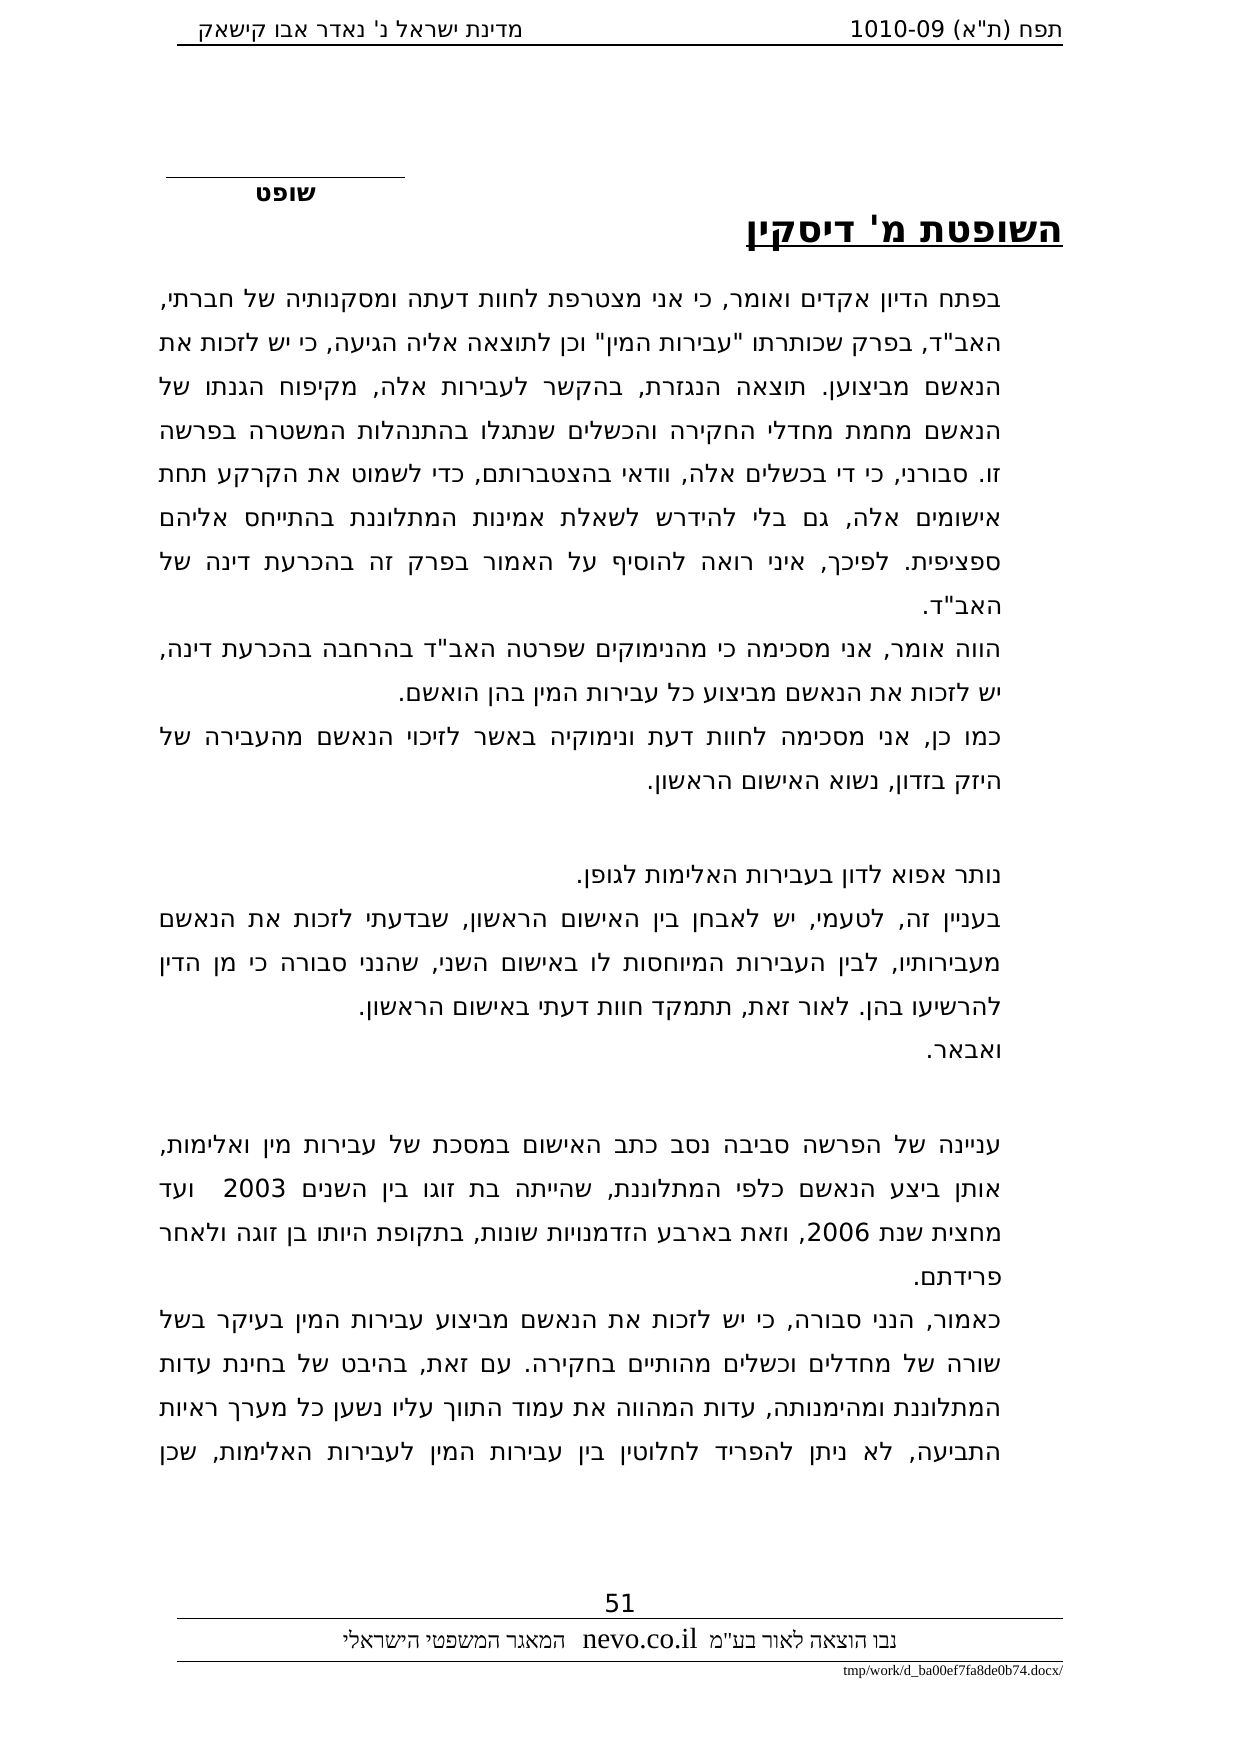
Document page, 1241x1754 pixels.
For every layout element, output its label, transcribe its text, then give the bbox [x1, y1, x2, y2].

text כמו כן, אני מסכימה לחוות דעת ונימוקיה באשר לזיכוי הנאשם מהעבירה של היזק בזדון, נשוא האישום הראשון. [158, 722, 1002, 795]
text ואבאר. [158, 1036, 1002, 1065]
text השופטת מ' דיסקין [177, 207, 1063, 251]
table_cell רענן בן-יוסף, שופט [166, 178, 405, 207]
text בפתח הדיון אקדים ואומר, כי אני מצטרפת לחוות דעתה ומסקנותיה של חברתי, האב"ד, בפרק שכותרתו "עבירות המין" וכן לתוצאה אליה הגיעה, כי יש לזכות את הנאשם מביצוען. תוצאה הנגזרת, בהקשר לעבירות אלה, מקיפוח הגנתו של הנאשם מחמת מחדלי החקירה והכשלים שנתגלו בהתנהלות המשטרה בפרשה זו. סבורני, כי די בכשלים אלה, וודאי בהצטברותם, כדי לשמוט את הקרקע תחת אישומים אלה, גם בלי להידרש לשאלת אמינות המתלוננת בהתייחס אליהם ספציפית. לפיכך, איני רואה להוסיף על האמור בפרק זה בהכרעת דינה של האב"ד. [158, 284, 1002, 620]
text בעניין זה, לטעמי, יש לאבחן בין האישום הראשון, שבדעתי לזכות את הנאשם מעבירותיו, לבין העבירות המיוחסות לו באישום השני, שהנני סבורה כי מן הדין להרשיעו בהן. לאור זאת, תתמקד חוות דעתי באישום הראשון. [158, 904, 1002, 1021]
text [158, 1305, 1002, 1466]
text עניינה של הפרשה סביבה נסב כתב האישום במסכת של עבירות מין ואלימות, אותן ביצע הנאשם כלפי המתלוננת, שהייתה בת זוגו בין השנים 2003 ועד מחצית שנת 2006, וזאת בארבע הזדמנויות שונות, בתקופת היותו בן זוגה ולאחר פרידתם. [158, 1130, 1002, 1291]
text נותר אפוא לדון בעבירות האלימות לגופן. [158, 861, 1002, 890]
text הווה אומר, אני מסכימה כי מהנימוקים שפרטה האב"ד בהרחבה בהכרעת דינה, יש לזכות את הנאשם מביצוע כל עבירות המין בהן הואשם. [158, 634, 1002, 707]
